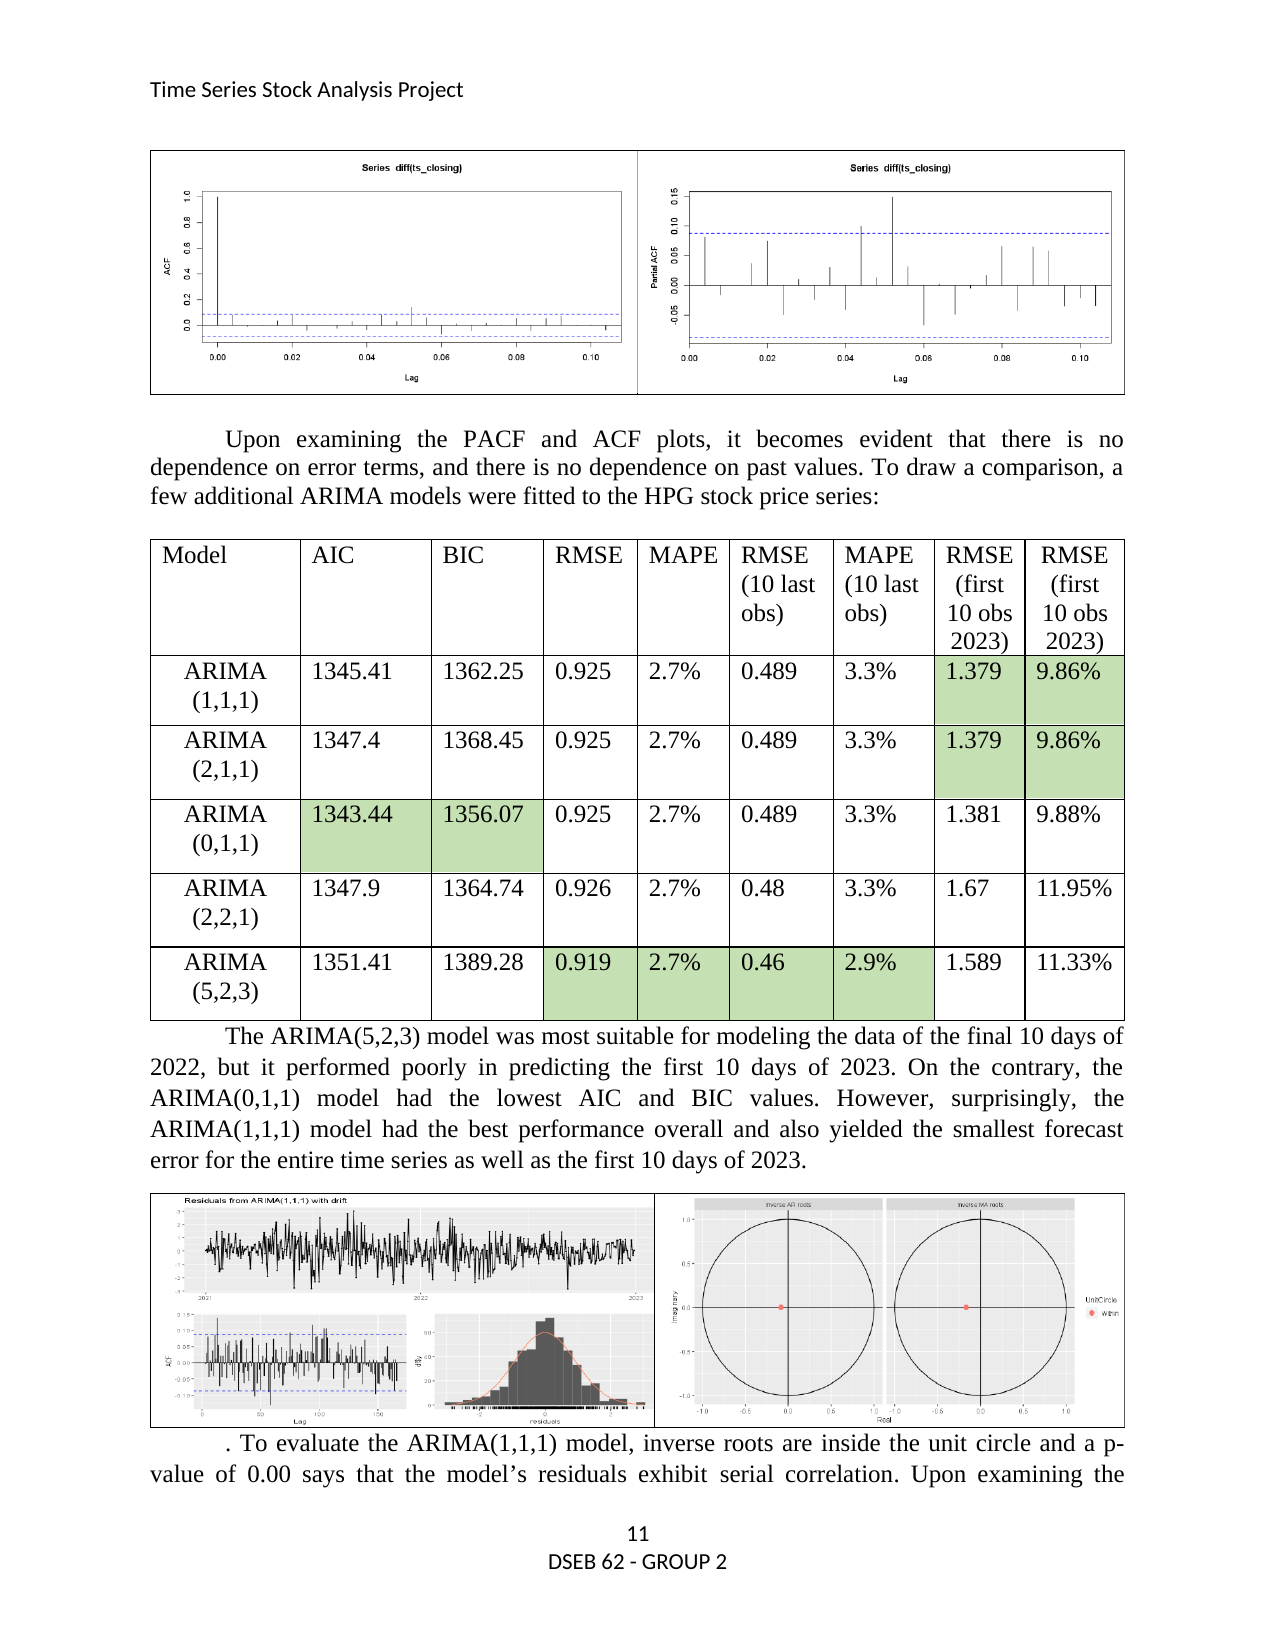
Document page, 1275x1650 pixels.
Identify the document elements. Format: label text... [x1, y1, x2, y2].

table_cell ARIMA (1,1,1) [151, 656, 300, 724]
table_cell 0.925 [544, 656, 637, 724]
table_cell 1.589 [935, 948, 1024, 1020]
table_cell 2.7% [638, 874, 729, 946]
table_cell 9.86% [1026, 656, 1124, 724]
table_header Model [151, 540, 300, 655]
table_cell 0.919 [544, 948, 637, 1020]
table_header [151, 151, 161, 393]
table_header RMSE (first 10 obs 2023) [935, 540, 1024, 655]
table_header BIC [432, 540, 543, 655]
table_cell ARIMA (5,2,3) [151, 948, 300, 1020]
table_cell 11.33% [1026, 948, 1124, 1020]
table_cell 2.7% [638, 726, 729, 798]
table_header [655, 1194, 665, 1427]
table_header [151, 1194, 161, 1427]
table_cell 0.925 [544, 726, 637, 798]
table_cell ARIMA (0,1,1) [151, 800, 300, 872]
table_cell 2.9% [834, 948, 934, 1020]
table_header MAPE (10 last obs) [834, 540, 934, 655]
table_cell 0.46 [730, 948, 833, 1020]
table_cell 1364.74 [432, 874, 543, 946]
table_cell 2.7% [638, 948, 729, 1020]
table_cell 3.3% [834, 800, 934, 872]
table_header RMSE (first 10 obs 2023) [1026, 540, 1124, 655]
table_cell 1.379 [935, 726, 1024, 798]
table_cell 9.86% [1026, 726, 1124, 798]
table_cell 0.489 [730, 726, 833, 798]
table_cell 3.3% [834, 874, 934, 946]
text Upon examining the PACF and ACF plots, it becomes evident that there is no dependence on error terms, and there is no dependence on past values. To draw a comparison, a few additional ARIMA models were fitted to the HPG stock price series: [150, 424, 1125, 510]
table_cell 3.3% [834, 726, 934, 798]
table_cell 1389.28 [432, 948, 543, 1020]
picture [161, 151, 638, 393]
table_header [638, 151, 648, 393]
picture [161, 1194, 654, 1427]
table_cell 0.925 [544, 800, 637, 872]
table_cell 2.7% [638, 656, 729, 724]
table_header RMSE [544, 540, 637, 655]
table_cell 1362.25 [432, 656, 543, 724]
table_cell 2.7% [638, 800, 729, 872]
table_header MAPE [638, 540, 729, 655]
table_cell 9.88% [1026, 800, 1124, 872]
table_cell 1343.44 [301, 800, 431, 872]
table_cell 1351.41 [301, 948, 431, 1020]
table_header RMSE (10 last obs) [730, 540, 833, 655]
table_cell 1345.41 [301, 656, 431, 724]
table_cell ARIMA (2,1,1) [151, 726, 300, 798]
table_cell 1347.9 [301, 874, 431, 946]
table_cell 1.381 [935, 800, 1024, 872]
table_cell 0.489 [730, 800, 833, 872]
picture [648, 151, 1125, 394]
table_cell 3.3% [834, 656, 934, 724]
table_cell ARIMA (2,2,1) [151, 874, 300, 946]
table_cell 0.48 [730, 874, 833, 946]
picture [665, 1194, 1125, 1427]
table_header AIC [301, 540, 431, 655]
table_cell 1.379 [935, 656, 1024, 724]
table_cell 0.926 [544, 874, 637, 946]
table_cell 1.67 [935, 874, 1024, 946]
table_cell 11.95% [1026, 874, 1124, 946]
table_cell 1368.45 [432, 726, 543, 798]
text The ARIMA(5,2,3) model was most suitable for modeling the data of the final 10 days of 2022, but it performed poorly in predicting the first 10 days of 2023. On the contrary, the ARIMA(0,1,1) model had the lowest AIC and BIC values. However, surprisingly, the ARIMA(1,1,1) model had the best performance overall and also yielded the smallest forecast error for the entire time series as well as the first 10 days of 2023. [150, 1021, 1125, 1174]
table_cell 1356.07 [432, 800, 543, 872]
table_cell 0.489 [730, 656, 833, 724]
table_cell 1347.4 [301, 726, 431, 798]
